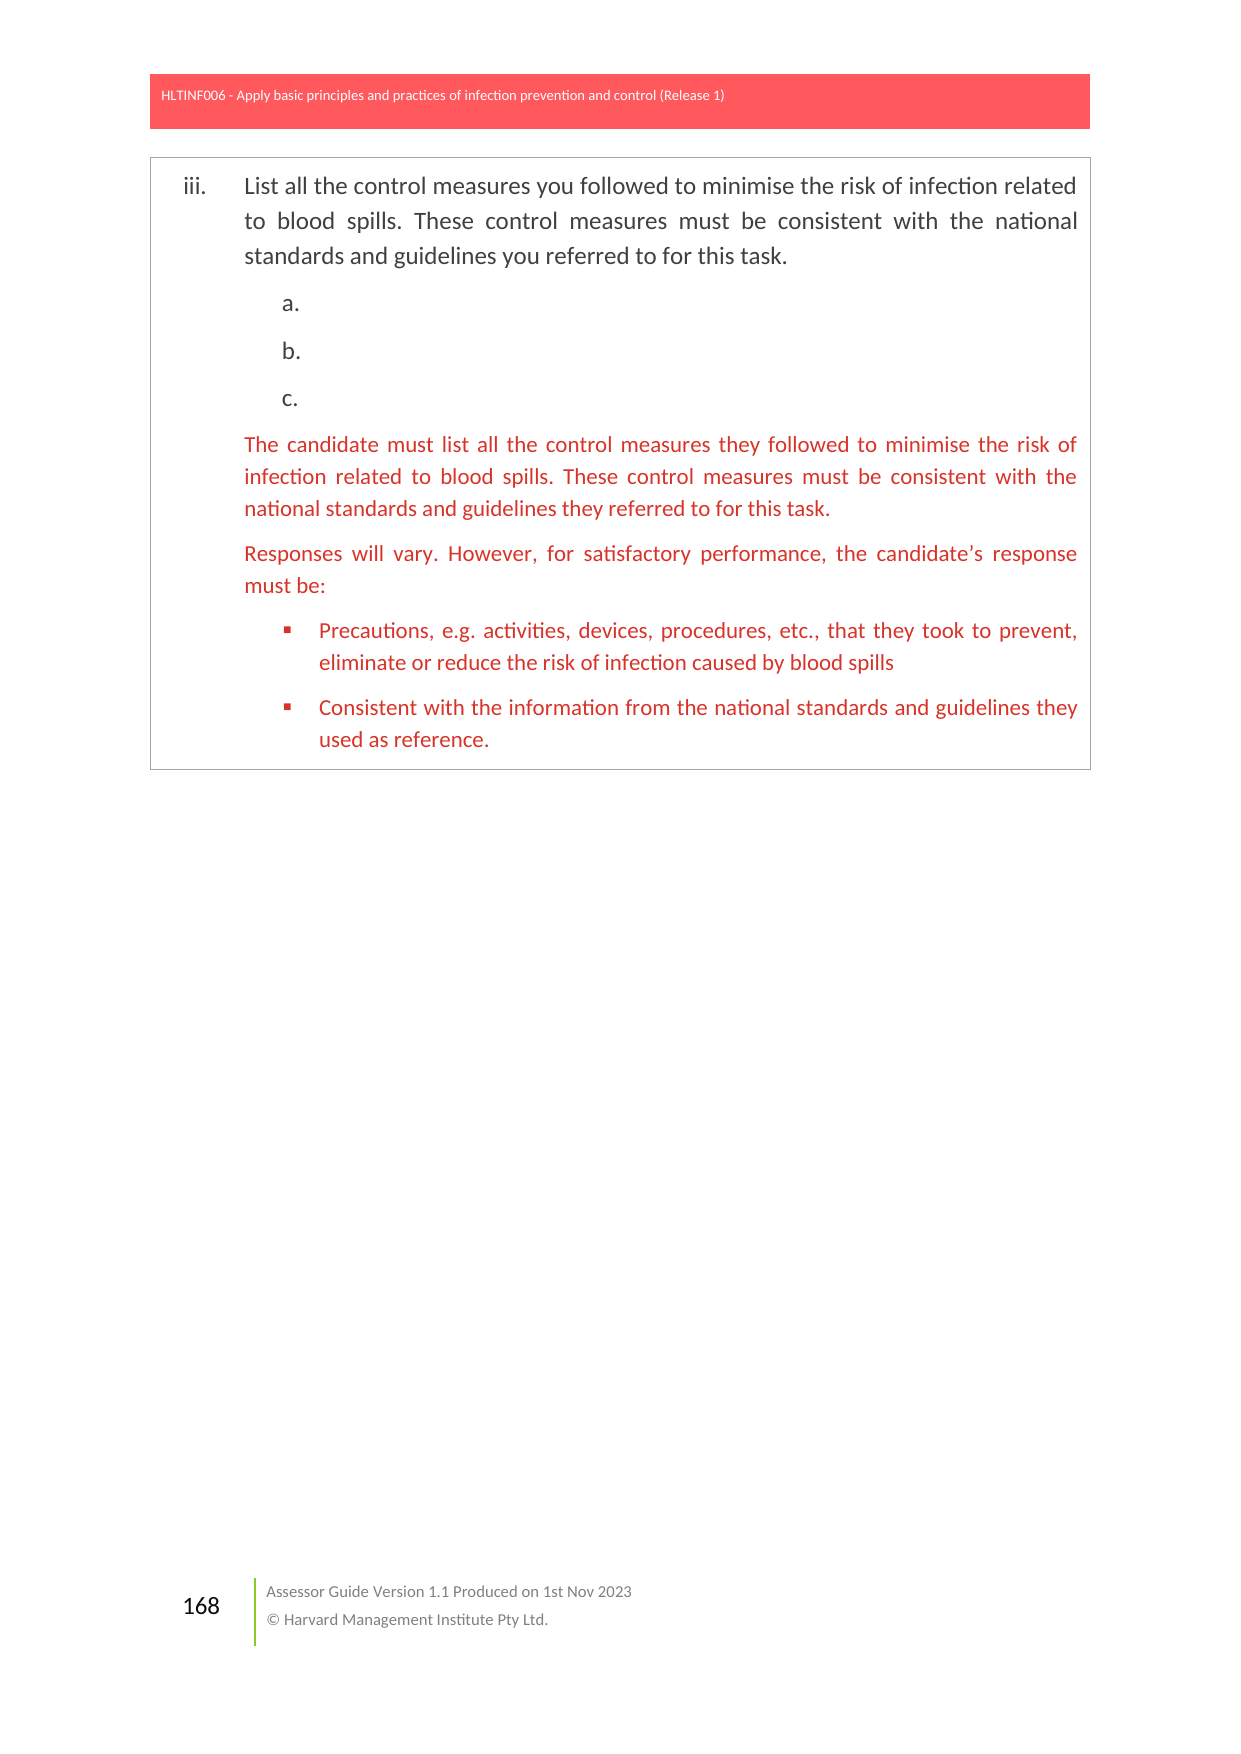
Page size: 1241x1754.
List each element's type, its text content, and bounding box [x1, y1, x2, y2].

table_header List all the control measures you followed to minimise the risk of infection related to blood spills. These control measures must be consistent with the national standards and guidelines you referred to for this task. The candidate must list all the control measures they followed to minimise the risk of infection related to blood spills. These control measures must be consistent with the national standards and guidelines they referred to for this task. Responses will vary. However, for satisfactory performance, the candidate’s response must be: Precautions, e.g. activities, devices, procedures, etc., that they took to prevent, eliminate or reduce the risk of infection caused by blood spills Consistent with the information from the national standards and guidelines they used as reference. [151, 158, 1090, 769]
